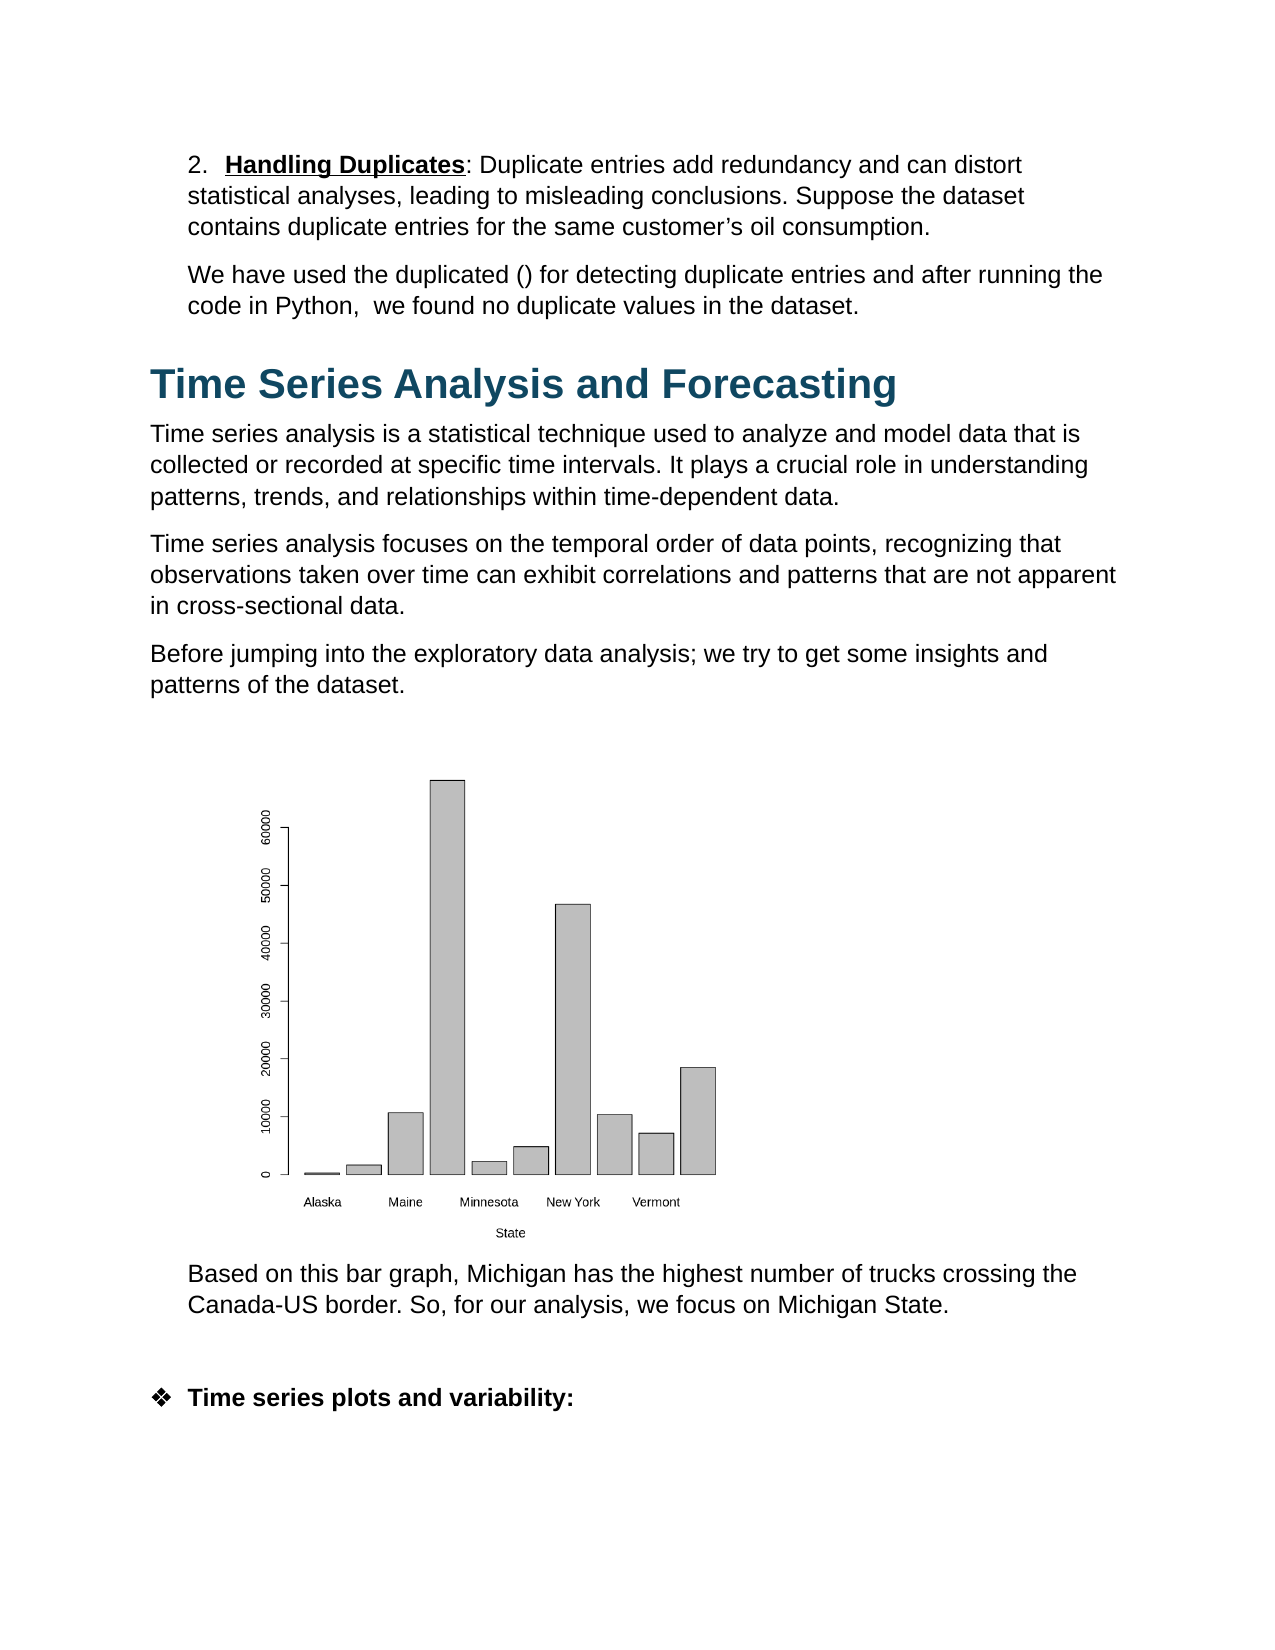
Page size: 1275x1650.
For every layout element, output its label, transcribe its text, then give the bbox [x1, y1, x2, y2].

text Before jumping into the exploratory data analysis; we try to get some insights and patterns of the dataset. [150, 639, 1125, 699]
text 2. Handling Duplicates: Duplicate entries add redundancy and can distort statistical analyses, leading to misleading conclusions. Suppose the dataset contains duplicate entries for the same customer’s oil consumption. [187, 150, 1125, 241]
text Time series analysis focuses on the temporal order of data points, recognizing that observations taken over time can exhibit correlations and patterns that are not apparent in cross-sectional data. [150, 529, 1125, 620]
text Time series analysis is a statistical technique used to analyze and model data that is collected or recorded at specific time intervals. It plays a crucial role in understanding patterns, trends, and relationships within time-dependent data. [150, 419, 1125, 510]
list Time series plots and variability: [150, 1383, 1125, 1412]
subtitle Time Series Analysis and Forecasting [150, 359, 1125, 407]
list Based on this bar graph, Michigan has the highest number of trucks crossing the Canada-US border. So, for our analysis, we focus on Michigan State. [187, 1259, 1125, 1318]
picture [225, 717, 764, 1257]
text We have used the duplicated () for detecting duplicate entries and after running the code in Python, we found no duplicate values in the dataset. [187, 260, 1125, 319]
